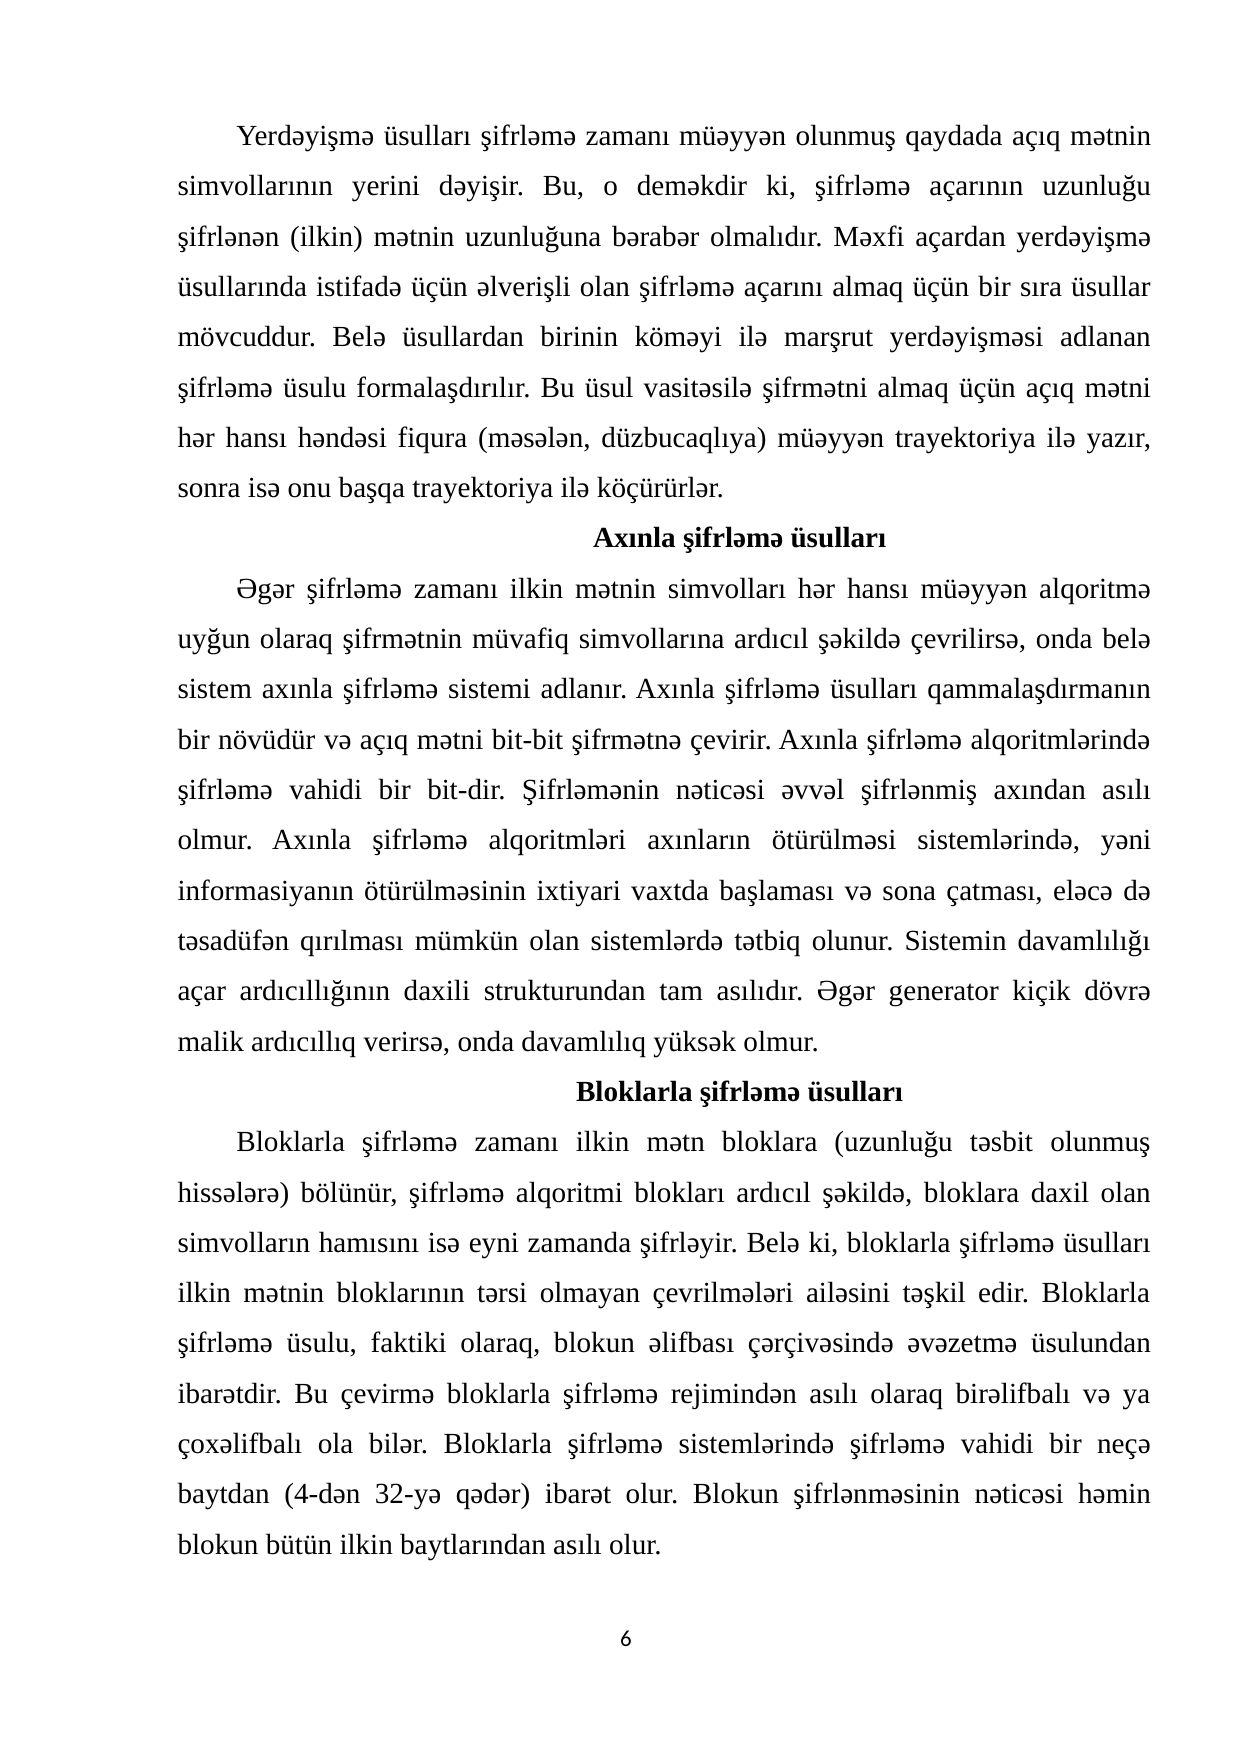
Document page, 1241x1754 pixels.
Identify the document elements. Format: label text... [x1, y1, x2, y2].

text Bloklarla şifrləmə üsulları [177, 1074, 1152, 1108]
text Bloklarla şifrləmə zamanı ilkin mətn bloklara (uzunluğu təsbit olunmuş hissələrə) bölünür, şifrləmə alqoritmi blokları ardıcıl şəkildə, bloklara daxil olan simvolların hamısını isə eyni zamanda şifrləyir. Belə ki, bloklarla şifrləmə üsulları ilkin mətnin bloklarının tərsi olmayan çevrilmələri ailəsini təşkil edir. Bloklarla şifrləmə üsulu, faktiki olaraq, blokun əlifbası çərçivəsində əvəzetmə üsulundan ibarətdir. Bu çevirmə bloklarla şifrləmə rejimindən asılı olaraq birəlifbalı və ya çoxəlifbalı ola bilər. Bloklarla şifrləmə sistemlərində şifrləmə vahidi bir neçə baytdan (4-dən 32-yə qədər) ibarət olur. Blokun şifrlənməsinin nəticəsi həmin blokun bütün ilkin baytlarından asılı olur. [177, 1124, 1152, 1560]
text Axınla şifrləmə üsulları [177, 521, 1152, 554]
text Əgər şifrləmə zamanı ilkin mətnin simvolları hər hansı müəyyən alqoritmə uyğun olaraq şifrmətnin müvafiq simvollarına ardıcıl şəkildə çevrilirsə, onda belə sistem axınla şifrləmə sistemi adlanır. Axınla şifrləmə üsulları qammalaşdırmanın bir növüdür və açıq mətni bit-bit şifrmətnə çevirir. Axınla şifrləmə alqoritmlərində şifrləmə vahidi bir bit-dir. Şifrləmənin nəticəsi əvvəl şifrlənmiş axından asılı olmur. Axınla şifrləmə alqoritmləri axınların ötürülməsi sistemlərində, yəni informasiyanın ötürülməsinin ixtiyari vaxtda başlaması və sona çatması, eləcə də təsadüfən qırılması mümkün olan sistemlərdə tətbiq olunur. Sistemin davamlılığı açar ardıcıllığının daxili strukturundan tam asılıdır. Əgər generator kiçik dövrə malik ardıcıllıq verirsə, onda davamlılıq yüksək olmur. [177, 571, 1152, 1057]
text Yerdəyişmə üsulları şifrləmə zamanı müəyyən olunmuş qaydada açıq mətnin simvollarının yerini dəyişir. Bu, o deməkdir ki, şifrləmə açarının uzunluğu şifrlənən (ilkin) mətnin uzunluğuna bərabər olmalıdır. Məxfi açardan yerdəyişmə üsullarında istifadə üçün əlverişli olan şifrləmə açarını almaq üçün bir sıra üsullar mövcuddur. Belə üsullardan birinin köməyi ilə marşrut yerdəyişməsi adlanan şifrləmə üsulu formalaşdırılır. Bu üsul vasitəsilə şifrmətni almaq üçün açıq mətni hər hansı həndəsi fiqura (məsələn, düzbucaqlıya) müəyyən trayektoriya ilə yazır, sonra isə onu başqa trayektoriya ilə köçürürlər. [177, 118, 1152, 504]
